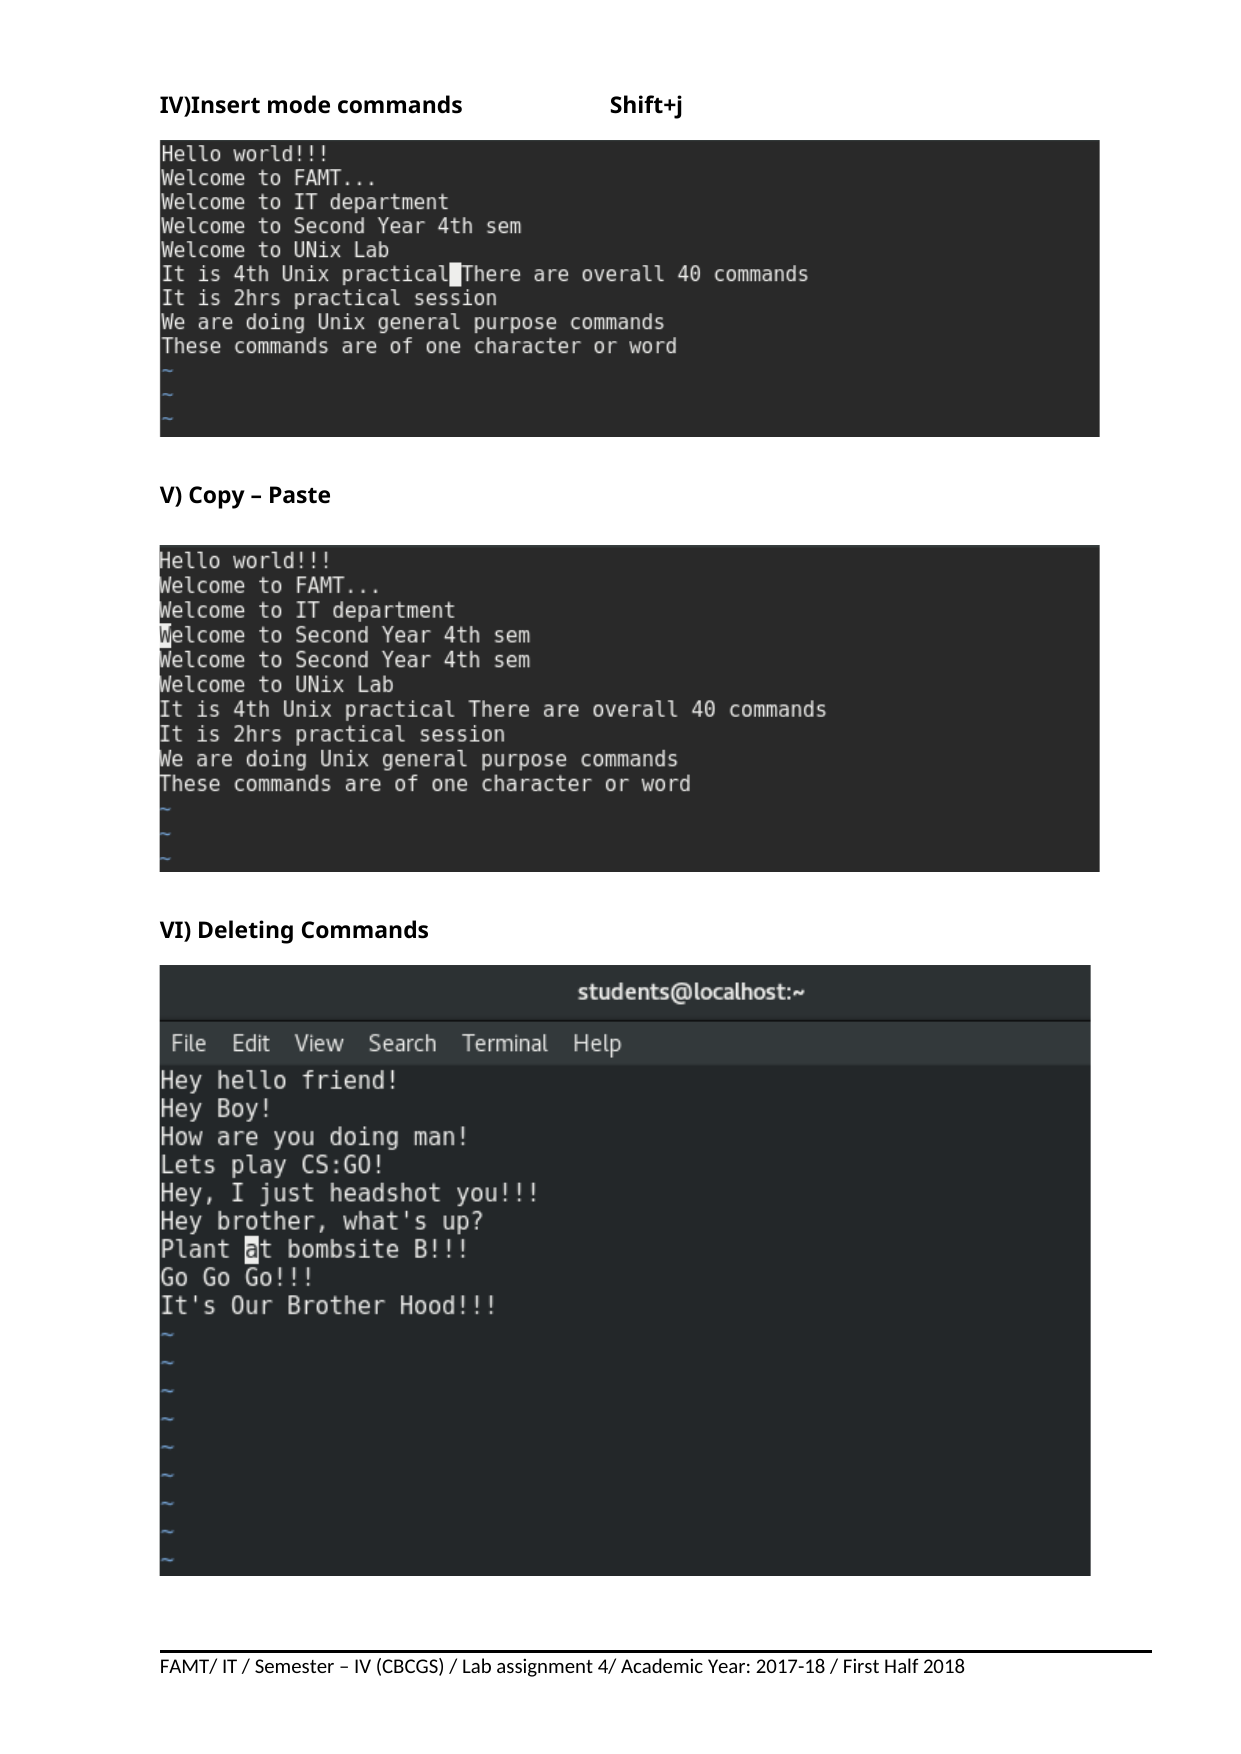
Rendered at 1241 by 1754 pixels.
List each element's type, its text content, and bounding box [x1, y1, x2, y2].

text VI) Deleting Commands [159, 914, 1152, 946]
text IV)Insert mode commands Shift+j [159, 89, 1152, 120]
picture [159, 140, 1100, 437]
picture [159, 545, 1100, 872]
picture [159, 965, 1091, 1576]
